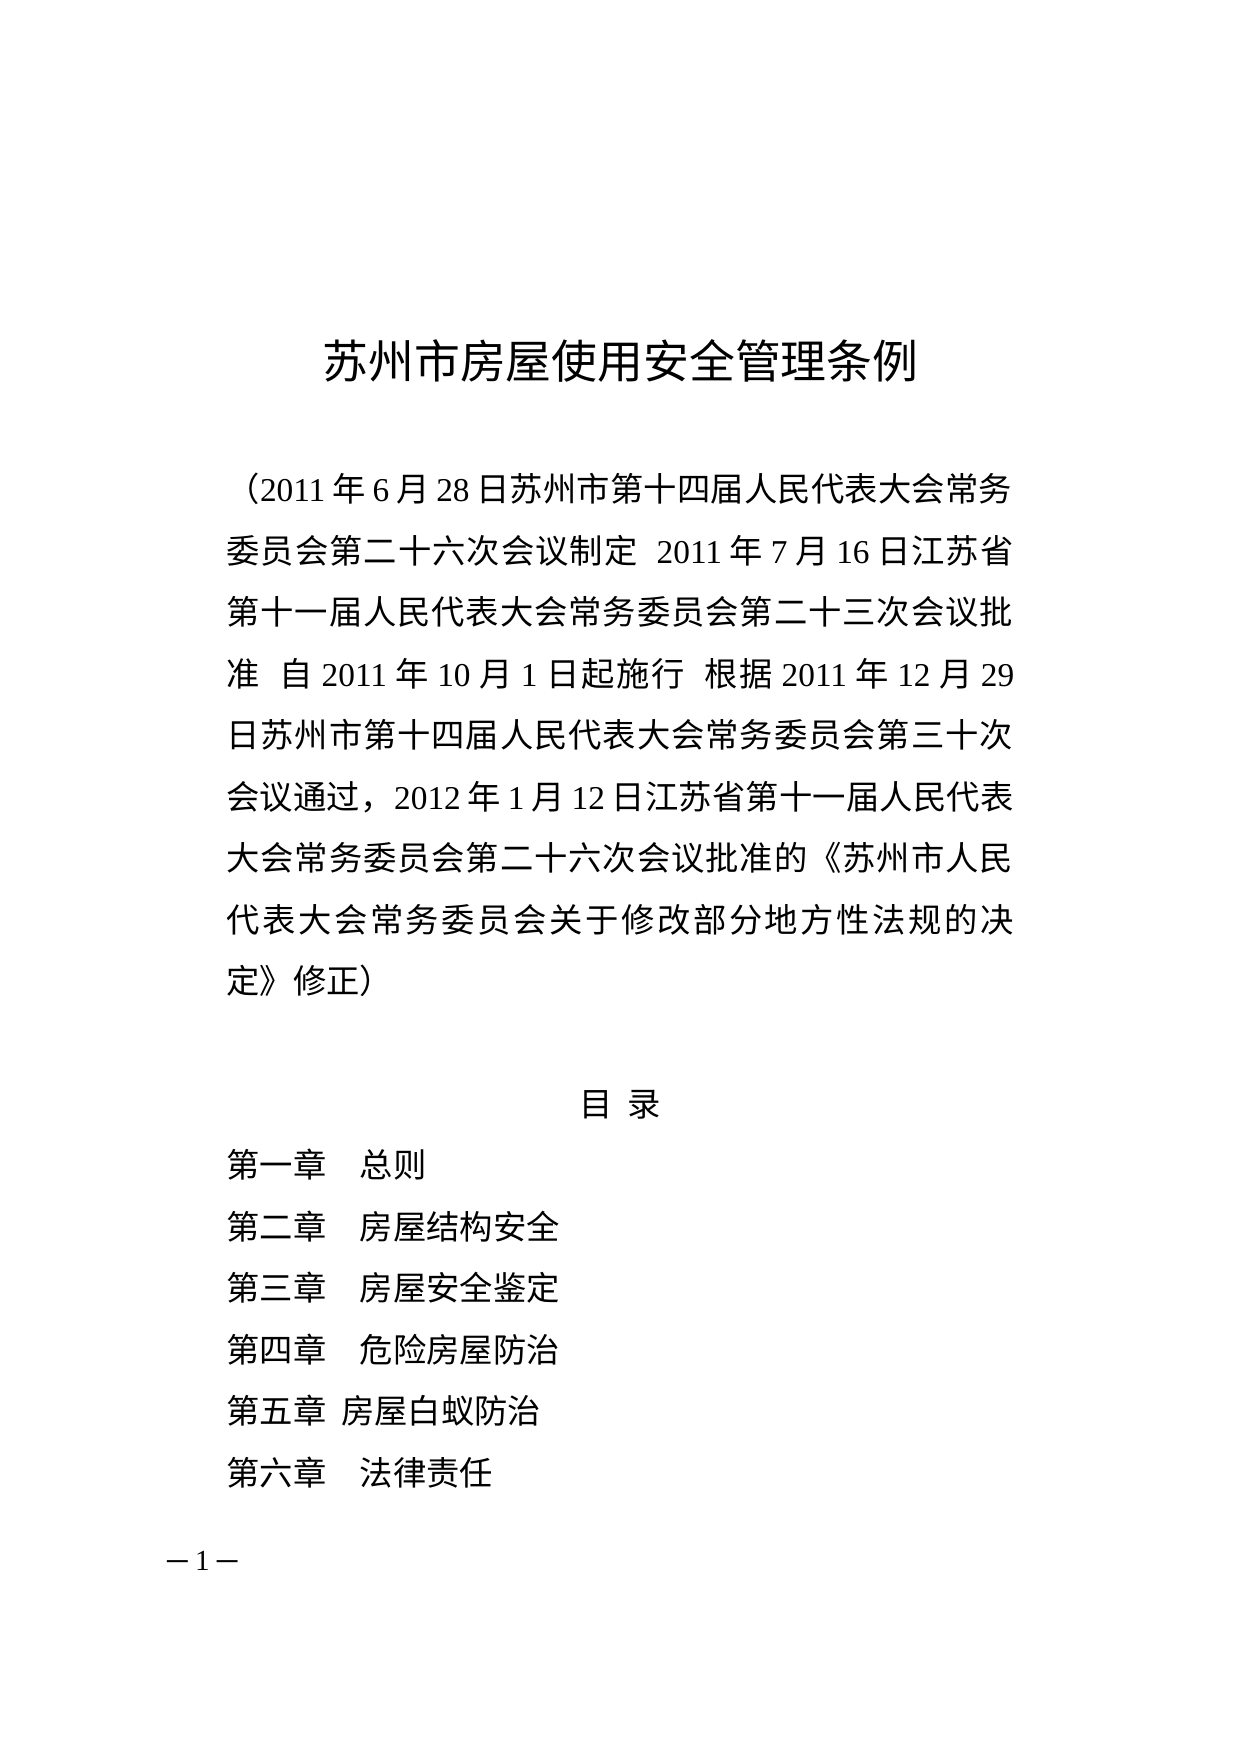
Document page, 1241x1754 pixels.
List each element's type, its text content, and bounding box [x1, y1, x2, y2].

text 第一章 总则 [159, 1129, 1081, 1190]
text 苏州市房屋使用安全管理条例 [159, 330, 1081, 391]
text （苏州市第十四届人民代表大会常务委员会第二十六次会议制定 江苏省第十一届人民代表大会常务委员会第二十三次会议批准 自施行 根据苏州市第十四届人民代表大会常务委员会第三十次会议通过，江苏省第十一届人民代表大会常务委员会第二十六次会议批准的《苏州市人民代表大会常务委员会关于修改部分地方性法规的决定》修正） [226, 453, 1014, 1006]
text 目 录 [159, 1067, 1081, 1129]
text 第四章 危险房屋防治 [159, 1313, 1081, 1374]
text 第五章 房屋白蚁防治 [159, 1374, 1081, 1436]
text 第三章 房屋安全鉴定 [159, 1252, 1081, 1313]
text 第六章 法律责任 [159, 1436, 1081, 1497]
text 第二章 房屋结构安全 [159, 1190, 1081, 1252]
